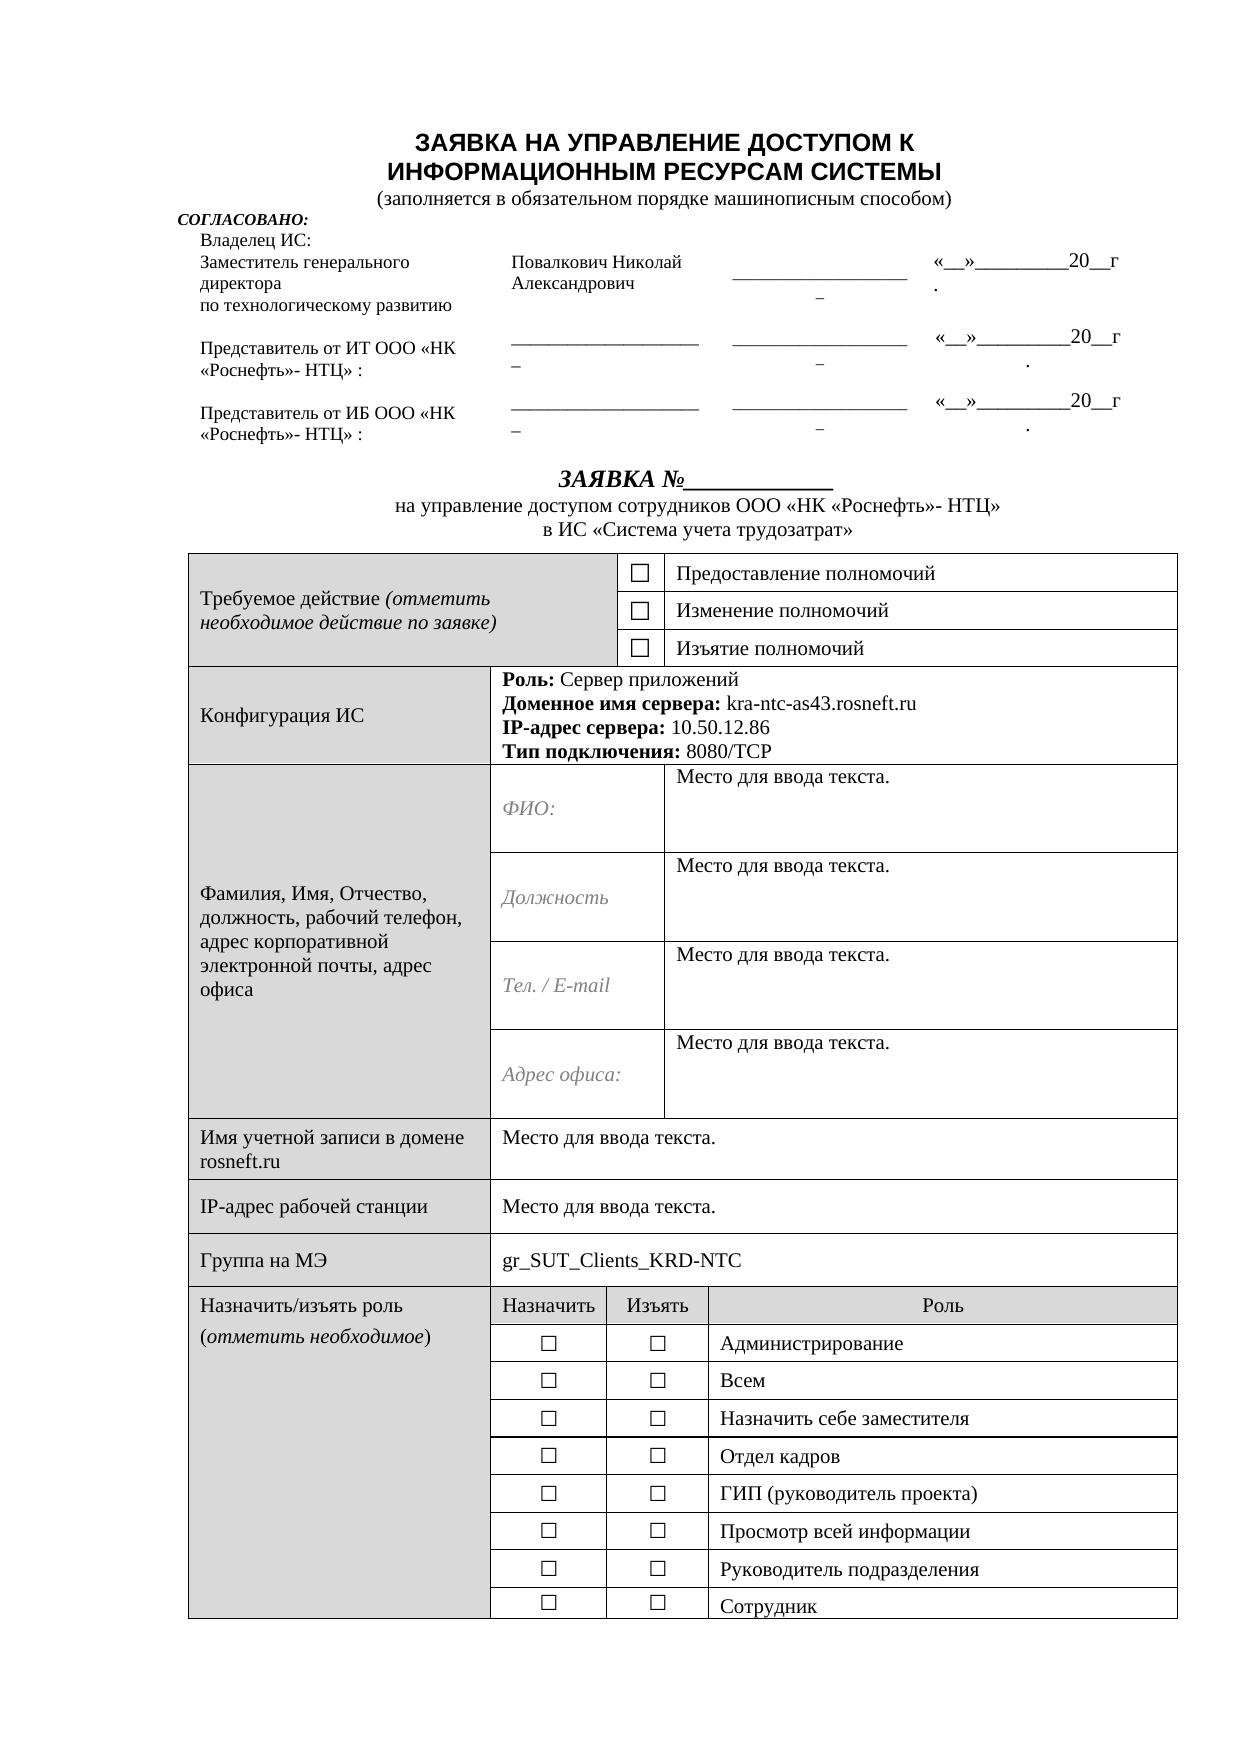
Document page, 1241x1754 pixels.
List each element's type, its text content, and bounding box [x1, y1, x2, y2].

table_cell Отдел кадров [709, 1438, 1177, 1474]
list Заявка на управление ДОСТУПОМ К [177, 128, 1152, 157]
table_cell «__»_________20__г. [922, 380, 1134, 445]
table_cell Всем [709, 1362, 1177, 1399]
table_cell _____________________ [500, 380, 718, 445]
table_cell Администрирование [709, 1325, 1177, 1361]
table_cell Назначить/изъять роль (отметить необходимое) [189, 1287, 490, 1618]
table_cell Просмотр всей информации [709, 1513, 1177, 1549]
table_cell Роль: Сервер приложений Доменное имя сервера: kra-ntc-as43.rosneft.ru IP-адрес сервера: 10.50.12.86 Тип подключения: 8080/TCP [491, 667, 1177, 763]
table_cell Должность [491, 853, 664, 941]
table_cell Предоставление полномочий [665, 554, 1177, 591]
table_cell Имя учетной записи в домене rosneft.ru [189, 1119, 490, 1179]
table_cell Группа на МЭ [189, 1234, 490, 1286]
table_cell ______________________ [718, 380, 922, 445]
table_cell Требуемое действие (отметить необходимое действие по заявке) [189, 554, 617, 666]
list информационным ресурсам Системы [177, 157, 1152, 186]
table_header ______________________ [718, 229, 922, 315]
table_cell «__»_________20__г. [922, 315, 1134, 380]
table_cell Сотрудник [709, 1588, 1177, 1618]
table_cell Изъять [607, 1287, 708, 1323]
table_cell Изменение полномочий [665, 592, 1177, 628]
table_cell Изъятие полномочий [665, 630, 1177, 666]
table_header «__»_________20__г. [922, 229, 1134, 315]
table_cell ГИП (руководитель проекта) [709, 1475, 1177, 1512]
text (заполняется в обязательном порядке машинописным способом) [177, 186, 1152, 210]
table_cell _____________________ [500, 315, 718, 380]
table_header Повалкович Николай Александрович [500, 229, 718, 315]
text СОГЛАСОВАНО: [177, 210, 1137, 229]
table_header Владелец ИС: Заместитель генерального директора по технологическому развитию [189, 229, 500, 315]
table_cell IP-адрес рабочей станции [189, 1180, 490, 1233]
table_cell Адрес офиса: [491, 1030, 664, 1118]
table_cell Роль [709, 1287, 1177, 1323]
table_cell Фамилия, Имя, Отчество, должность, рабочий телефон, адрес корпоративной электронной почты, адрес офиса [189, 765, 490, 1118]
table_cell на управление доступом сотрудников ООО «НК «Роснефть»- НТЦ» в ИС «Система учета трудозатрат» [189, 493, 1207, 553]
table_cell Представитель от ИБ ООО «НК «Роснефть»- НТЦ» : [189, 380, 500, 445]
table_cell Конфигурация ИС [189, 667, 490, 763]
table_cell Руководитель подразделения [709, 1550, 1177, 1587]
table_header Заявка №____________ [189, 464, 1207, 493]
table_cell ФИО: [491, 765, 664, 852]
table_cell Представитель от ИТ ООО «НК «Роснефть»- НТЦ» : [189, 315, 500, 380]
table_cell Назначить [491, 1287, 606, 1323]
table_cell gr_SUT_Clients_KRD-NTC [491, 1234, 1177, 1286]
table_cell Назначить себе заместителя [709, 1400, 1177, 1436]
table_cell ______________________ [718, 315, 922, 380]
table_cell Тел. / E-mail [491, 942, 664, 1029]
